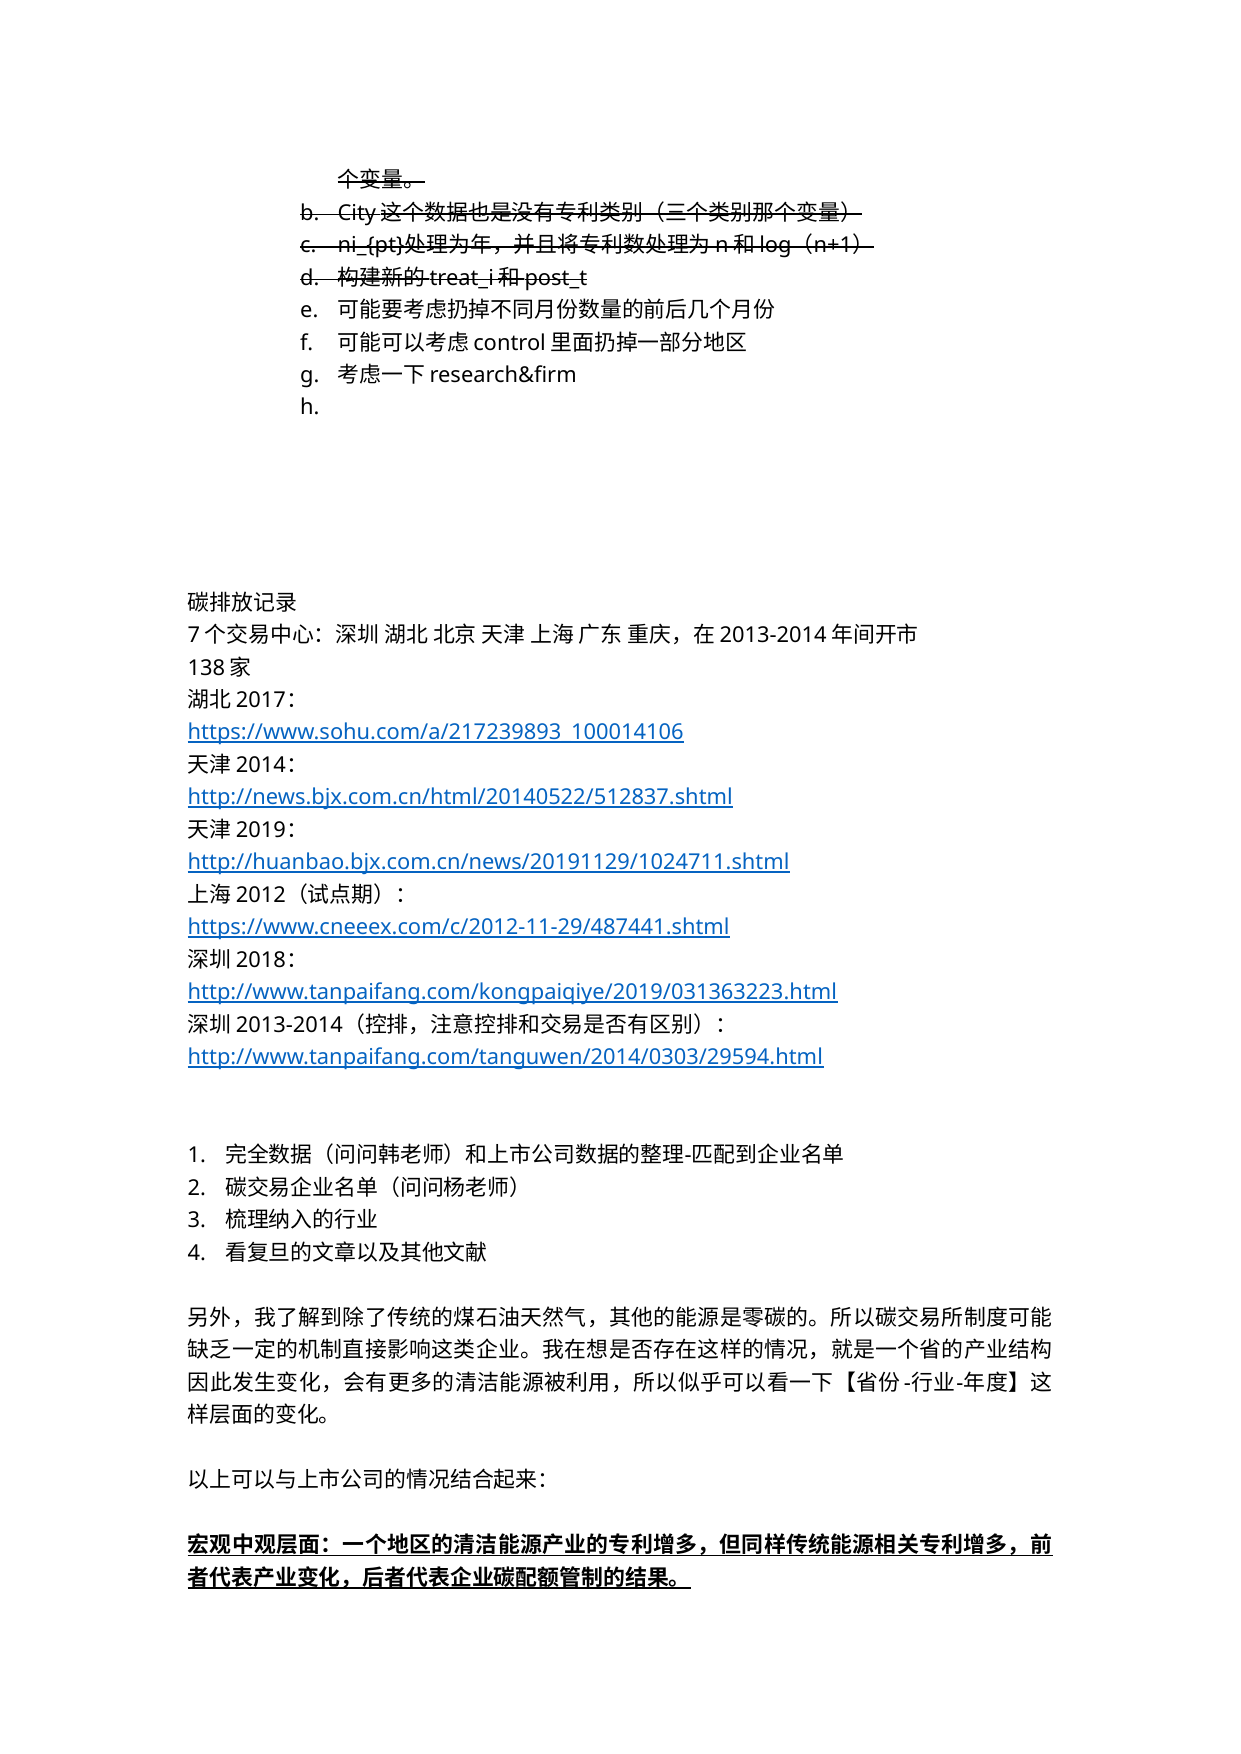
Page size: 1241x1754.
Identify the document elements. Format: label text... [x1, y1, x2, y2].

text 天津2014： [187, 747, 1053, 779]
text 7个交易中心：深圳 湖北 北京 天津 上海 广东 重庆，在2013-2014年间开市 [187, 617, 1053, 649]
text 深圳2013-2014（控排，注意控排和交易是否有区别）： [187, 1007, 1053, 1039]
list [300, 162, 1053, 194]
list 梳理纳入的行业 [187, 1202, 1053, 1234]
list 构建新的treat_i和post_t [300, 259, 1053, 292]
list 完全数据（问问韩老师）和上市公司数据的整理-匹配到企业名单 [187, 1137, 1053, 1169]
text 天津2019： [187, 812, 1053, 844]
list 碳交易企业名单（问问杨老师） [187, 1169, 1053, 1202]
list 可能可以考虑control里面扔掉一部分地区 [300, 324, 1053, 357]
list 看复旦的文章以及其他文献 [187, 1234, 1053, 1267]
text https://www.cneeex.com/c/2012-11-29/487441.shtml [187, 909, 1053, 942]
text 宏观中观层面：一个地区的清洁能源产业的专利增多，但同样传统能源相关专利增多，前者代表产业变化，后者代表企业碳配额管制的结果。 [187, 1556, 1053, 1592]
list 可能要考虑扔掉不同月份数量的前后几个月份 [300, 292, 1053, 324]
list 考虑一下research&firm [300, 357, 1053, 389]
text 138家 [187, 649, 1053, 682]
text 上海2012（试点期）： [187, 877, 1053, 909]
list ni_{pt}处理为年，并且将专利数处理为n和log（n+1） [300, 227, 1053, 259]
text 深圳2018： [187, 942, 1053, 974]
text 以上可以与上市公司的情况结合起来： [187, 1462, 1053, 1494]
text http://huanbao.bjx.com.cn/news/20191129/1024711.shtml [187, 844, 1053, 877]
text 湖北2017： [187, 682, 1053, 714]
text 另外，我了解到除了传统的煤石油天然气，其他的能源是零碳的。所以碳交易所制度可能缺乏一定的机制直接影响这类企业。我在想是否存在这样的情况，就是一个省的产业结构因此发生变化，会有更多的清洁能源被利用，所以似乎可以看一下【省份-行业-年度】这样层面的变化。 [187, 1299, 1053, 1429]
list City这个数据也是没有专利类别（三个类别那个变量） [300, 194, 1053, 227]
text http://news.bjx.com.cn/html/20140522/512837.shtml [187, 779, 1053, 812]
text 碳排放记录 [187, 584, 1053, 617]
text http://www.tanpaifang.com/tanguwen/2014/0303/29594.html [187, 1039, 1053, 1072]
text 宏观中观层面：一个地区的清洁能源产业的专利增多，但同样传统能源相关专利增多，前者代表产业变化，后者代表企业碳配额管制的结果。 [187, 1527, 1053, 1555]
text http://www.tanpaifang.com/kongpaiqiye/2019/031363223.html [187, 974, 1053, 1007]
text https://www.sohu.com/a/217239893_100014106 [187, 714, 1053, 747]
